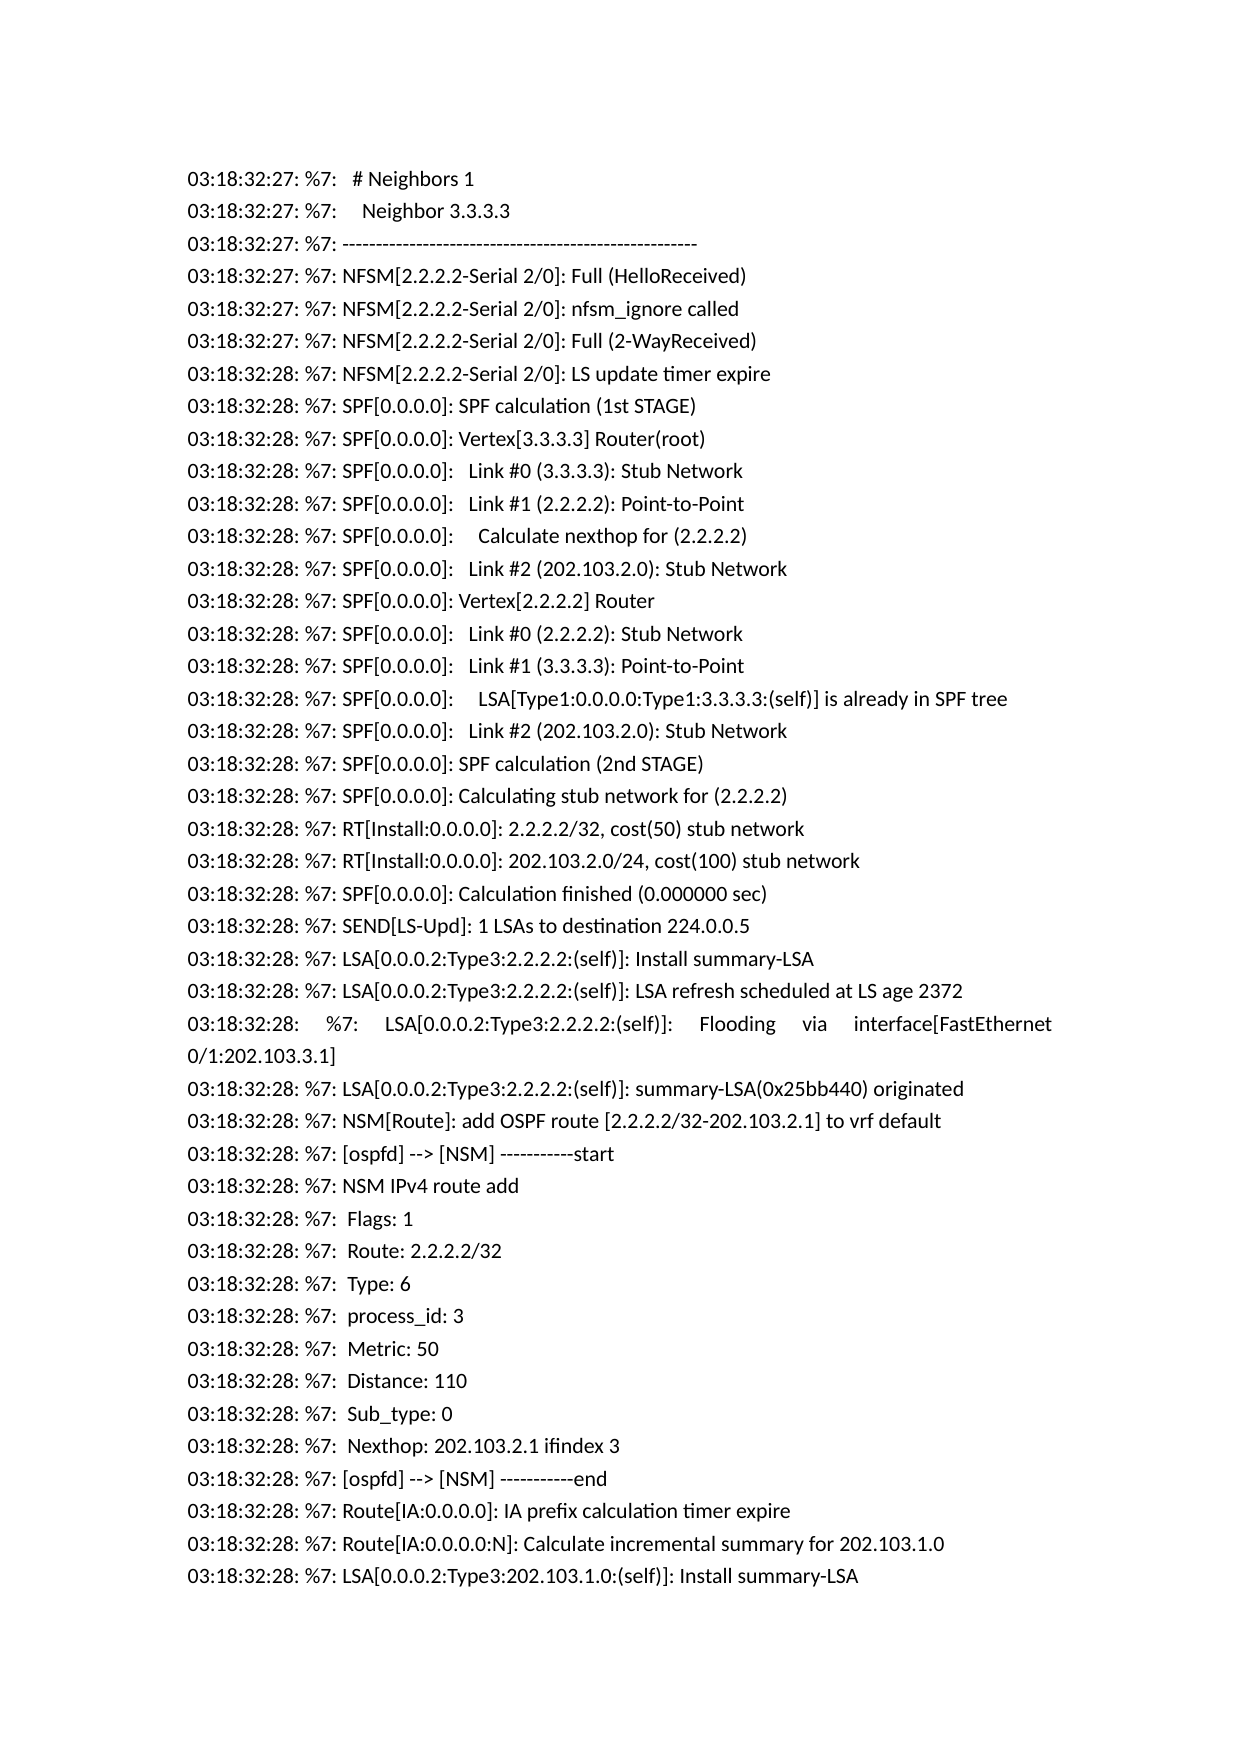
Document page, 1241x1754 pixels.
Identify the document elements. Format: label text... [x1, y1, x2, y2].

text 03:18:32:28: %7: SPF[0.0.0.0]: SPF calculation (1st STAGE) [187, 389, 1053, 422]
text 03:18:32:27: %7: ----------------------------------------------------- [187, 227, 1053, 259]
text 03:18:32:28: %7: LSA[0.0.0.2:Type3:2.2.2.2:(self)]: summary-LSA(0x25bb440) originated [187, 1072, 1053, 1104]
text 03:18:32:27: %7: NFSM[2.2.2.2-Serial 2/0]: nfsm_ignore called [187, 292, 1053, 324]
text 03:18:32:28: %7: SPF[0.0.0.0]: SPF calculation (2nd STAGE) [187, 747, 1053, 779]
text 03:18:32:28: %7: RT[Install:0.0.0.0]: 202.103.2.0/24, cost(100) stub network [187, 844, 1053, 877]
text 03:18:32:28: %7: SPF[0.0.0.0]: Link #1 (2.2.2.2): Point-to-Point [187, 487, 1053, 519]
text 03:18:32:28: %7: process_id: 3 [187, 1299, 1053, 1332]
text 03:18:32:28: %7: LSA[0.0.0.2:Type3:2.2.2.2:(self)]: Flooding via interface[FastEthernet 0/1:202.103.3.1] [187, 1007, 1053, 1072]
text 03:18:32:28: %7: Route: 2.2.2.2/32 [187, 1234, 1053, 1267]
text 03:18:32:28: %7: SPF[0.0.0.0]: Link #0 (2.2.2.2): Stub Network [187, 617, 1053, 649]
text 03:18:32:28: %7: RT[Install:0.0.0.0]: 2.2.2.2/32, cost(50) stub network [187, 812, 1053, 844]
text 03:18:32:28: %7: NSM[Route]: add OSPF route [2.2.2.2/32-202.103.2.1] to vrf default [187, 1104, 1053, 1137]
text 03:18:32:28: %7: LSA[0.0.0.2:Type3:202.103.1.0:(self)]: Install summary-LSA [187, 1559, 1053, 1592]
text 03:18:32:28: %7: [ospfd] --> [NSM] -----------end [187, 1462, 1053, 1494]
text 03:18:32:28: %7: SPF[0.0.0.0]: Calculate nexthop for (2.2.2.2) [187, 519, 1053, 552]
text 03:18:32:27: %7: NFSM[2.2.2.2-Serial 2/0]: Full (HelloReceived) [187, 259, 1053, 292]
text 03:18:32:28: %7: [ospfd] --> [NSM] -----------start [187, 1137, 1053, 1169]
text 03:18:32:28: %7: LSA[0.0.0.2:Type3:2.2.2.2:(self)]: Install summary-LSA [187, 942, 1053, 974]
text 03:18:32:28: %7: SPF[0.0.0.0]: Link #1 (3.3.3.3): Point-to-Point [187, 649, 1053, 682]
text 03:18:32:28: %7: SPF[0.0.0.0]: Vertex[2.2.2.2] Router [187, 584, 1053, 617]
text 03:18:32:28: %7: SPF[0.0.0.0]: Calculating stub network for (2.2.2.2) [187, 779, 1053, 812]
text 03:18:32:28: %7: SPF[0.0.0.0]: LSA[Type1:0.0.0.0:Type1:3.3.3.3:(self)] is already in SPF tree [187, 682, 1053, 714]
text 03:18:32:27: %7: Neighbor 3.3.3.3 [187, 194, 1053, 227]
text 03:18:32:28: %7: Route[IA:0.0.0.0:N]: Calculate incremental summary for 202.103.1.0 [187, 1527, 1053, 1559]
text 03:18:32:27: %7: # Neighbors 1 [187, 162, 1053, 194]
text 03:18:32:28: %7: SPF[0.0.0.0]: Link #2 (202.103.2.0): Stub Network [187, 552, 1053, 584]
text 03:18:32:28: %7: Distance: 110 [187, 1364, 1053, 1397]
text 03:18:32:28: %7: Nexthop: 202.103.2.1 ifindex 3 [187, 1429, 1053, 1462]
text 03:18:32:28: %7: Metric: 50 [187, 1332, 1053, 1364]
text 03:18:32:28: %7: Route[IA:0.0.0.0]: IA prefix calculation timer expire [187, 1494, 1053, 1527]
text 03:18:32:28: %7: Type: 6 [187, 1267, 1053, 1299]
text 03:18:32:28: %7: SPF[0.0.0.0]: Vertex[3.3.3.3] Router(root) [187, 422, 1053, 454]
text 03:18:32:28: %7: SPF[0.0.0.0]: Link #0 (3.3.3.3): Stub Network [187, 454, 1053, 487]
text 03:18:32:28: %7: SEND[LS-Upd]: 1 LSAs to destination 224.0.0.5 [187, 909, 1053, 942]
text 03:18:32:28: %7: NFSM[2.2.2.2-Serial 2/0]: LS update timer expire [187, 357, 1053, 389]
text 03:18:32:28: %7: SPF[0.0.0.0]: Link #2 (202.103.2.0): Stub Network [187, 714, 1053, 747]
text 03:18:32:28: %7: SPF[0.0.0.0]: Calculation finished (0.000000 sec) [187, 877, 1053, 909]
text 03:18:32:28: %7: Flags: 1 [187, 1202, 1053, 1234]
text 03:18:32:28: %7: LSA[0.0.0.2:Type3:2.2.2.2:(self)]: LSA refresh scheduled at LS age 2372 [187, 974, 1053, 1007]
text 03:18:32:28: %7: Sub_type: 0 [187, 1397, 1053, 1429]
text 03:18:32:28: %7: NSM IPv4 route add [187, 1169, 1053, 1202]
text 03:18:32:27: %7: NFSM[2.2.2.2-Serial 2/0]: Full (2-WayReceived) [187, 324, 1053, 357]
